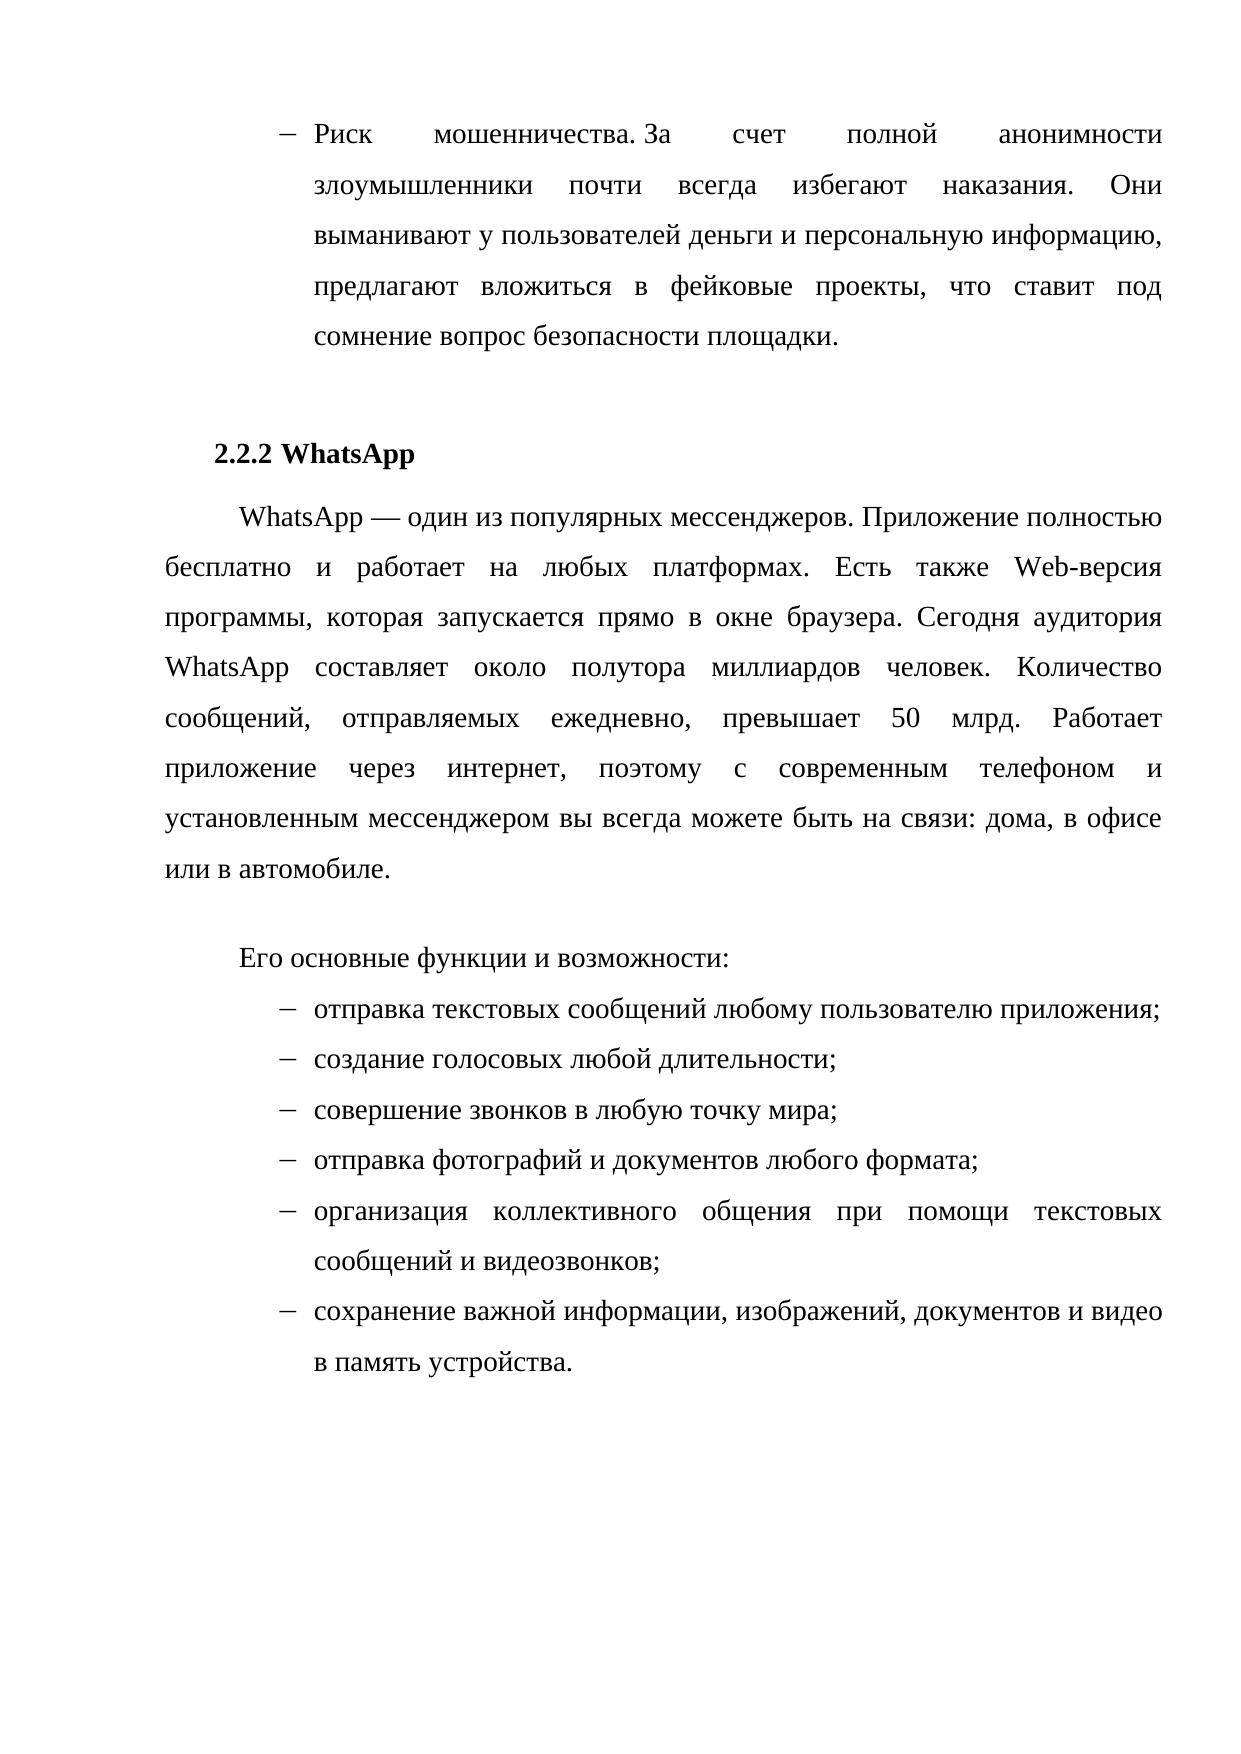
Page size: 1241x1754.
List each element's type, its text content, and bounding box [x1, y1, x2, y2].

list создание голосовых любой длительности; [276, 1041, 1163, 1075]
list сохранение важной информации, изображений, документов и видео в память устройства. [276, 1293, 1163, 1377]
list отправка текстовых сообщений любому пользователю приложения; [276, 991, 1163, 1024]
subtitle WhatsApp [214, 436, 1163, 469]
list организация коллективного общения при помощи текстовых сообщений и видеозвонков; [276, 1193, 1163, 1277]
text WhatsApp — один из популярных мессенджеров. Приложение полностью бесплатно и работает на любых платформах. Есть также Web-версия программы, которая запускается прямо в окне браузера. Сегодня аудитория WhatsApp составляет около полутора миллиардов человек. Количество сообщений, отправляемых ежедневно, превышает 50 млрд. Работает приложение через интернет, поэтому с современным телефоном и установленным мессенджером вы всегда можете быть на связи: дома, в офисе или в автомобиле. [164, 499, 1163, 884]
list Риск мошенничества. За счет полной анонимности злоумышленники почти всегда избегают наказания. Они выманивают у пользователей деньги и персональную информацию, предлагают вложиться в фейковые проекты, что ставит под сомнение вопрос безопасности площадки. [276, 117, 1163, 352]
list отправка фотографий и документов любого формата; [276, 1142, 1163, 1176]
text Его основные функции и возможности: [164, 941, 1163, 974]
list совершение звонков в любую точку мира; [276, 1092, 1163, 1125]
